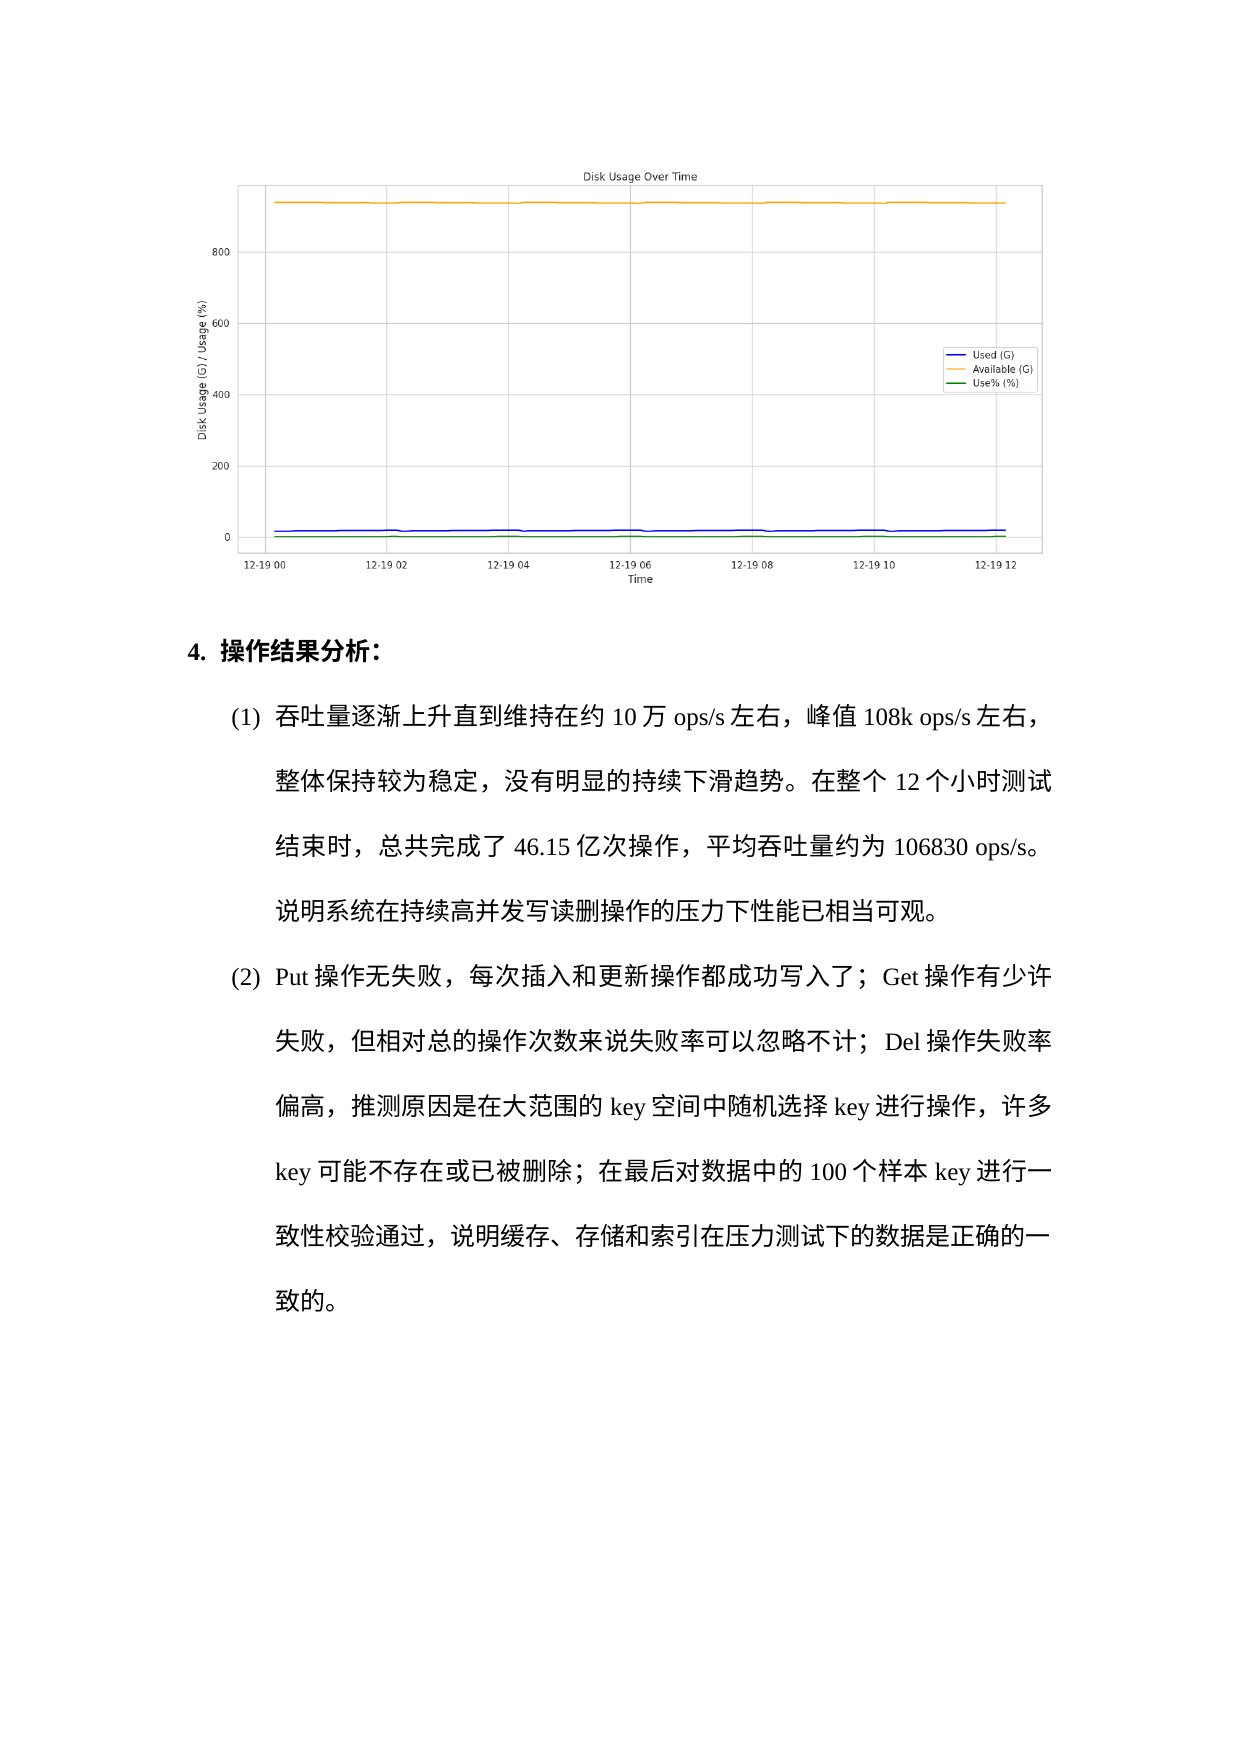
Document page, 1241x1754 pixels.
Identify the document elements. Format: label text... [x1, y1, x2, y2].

list 操作结果分析： [187, 617, 1053, 682]
list 吞吐量逐渐上升直到维持在约10万 ops/s左右，峰值108k ops/s左右，整体保持较为稳定，没有明显的持续下滑趋势。在整个12个小时测试结束时，总共完成了46.15亿次操作，平均吞吐量约为106830 ops/s。说明系统在持续高并发写读删操作的压力下性能已相当可观。 [231, 682, 1053, 942]
list Put操作无失败，每次插入和更新操作都成功写入了；Get操作有少许失败，但相对总的操作次数来说失败率可以忽略不计；Del操作失败率偏高，推测原因是在大范围的key空间中随机选择key进行操作，许多key可能不存在或已被删除；在最后对数据中的100个样本key进行一致性校验通过，说明缓存、存储和索引在压力测试下的数据是正确的一致的。 [231, 942, 1053, 1332]
picture [187, 162, 1053, 595]
